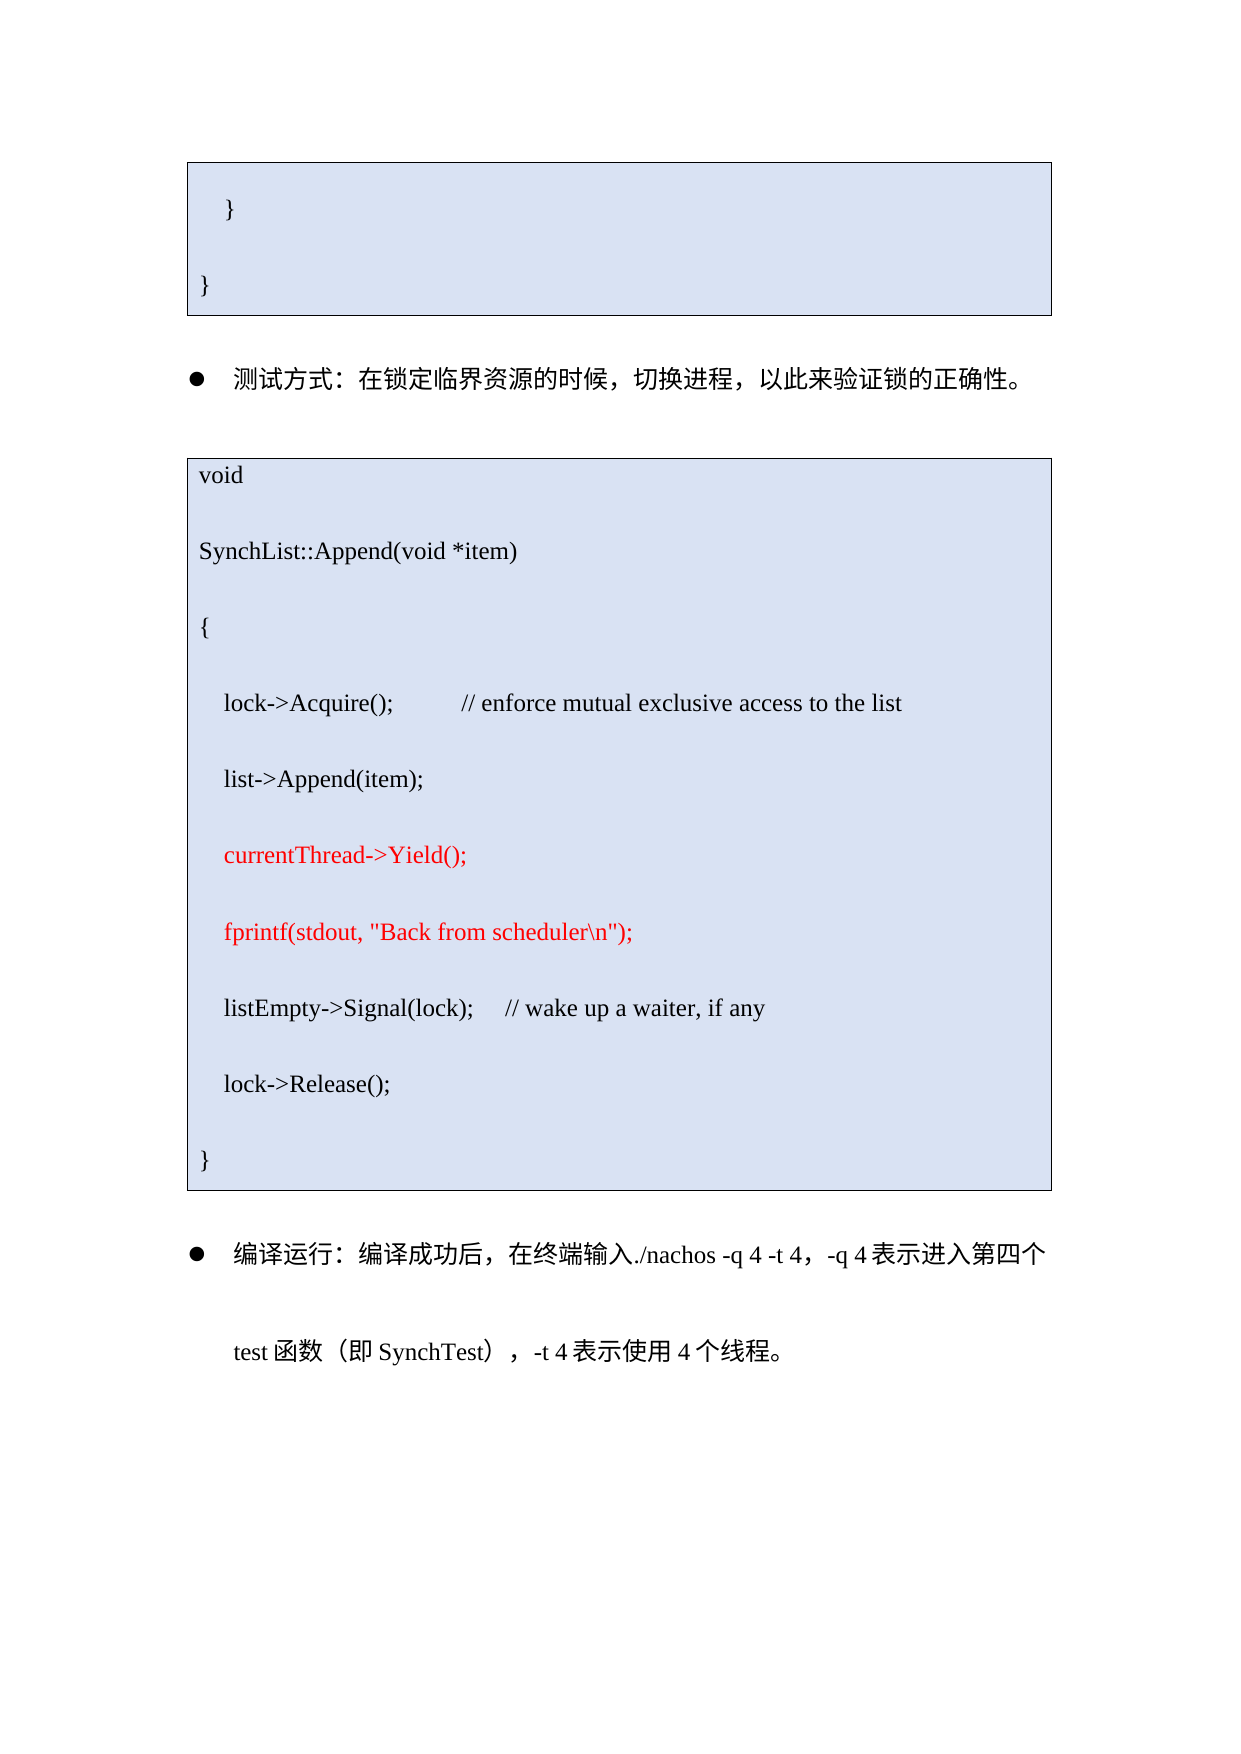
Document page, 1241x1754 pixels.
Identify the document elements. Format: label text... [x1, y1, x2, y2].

table_header void SynchList::Append(void *item) { lock->Acquire(); // enforce mutual exclusive access to the list list->Append(item); currentThread->Yield(); fprintf(stdout, "Back from scheduler\n"); listEmpty->Signal(lock); // wake up a waiter, if any lock->Release(); } [188, 459, 1051, 1190]
list 测试方式：在锁定临界资源的时候，切换进程，以此来验证锁的正确性。 [187, 345, 1053, 410]
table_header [188, 163, 1051, 315]
list 编译运行：编译成功后，在终端输入./nachos -q 4 -t 4，-q 4表示进入第四个test函数（即SynchTest），-t 4表示使用4个线程。 [187, 1220, 1053, 1382]
